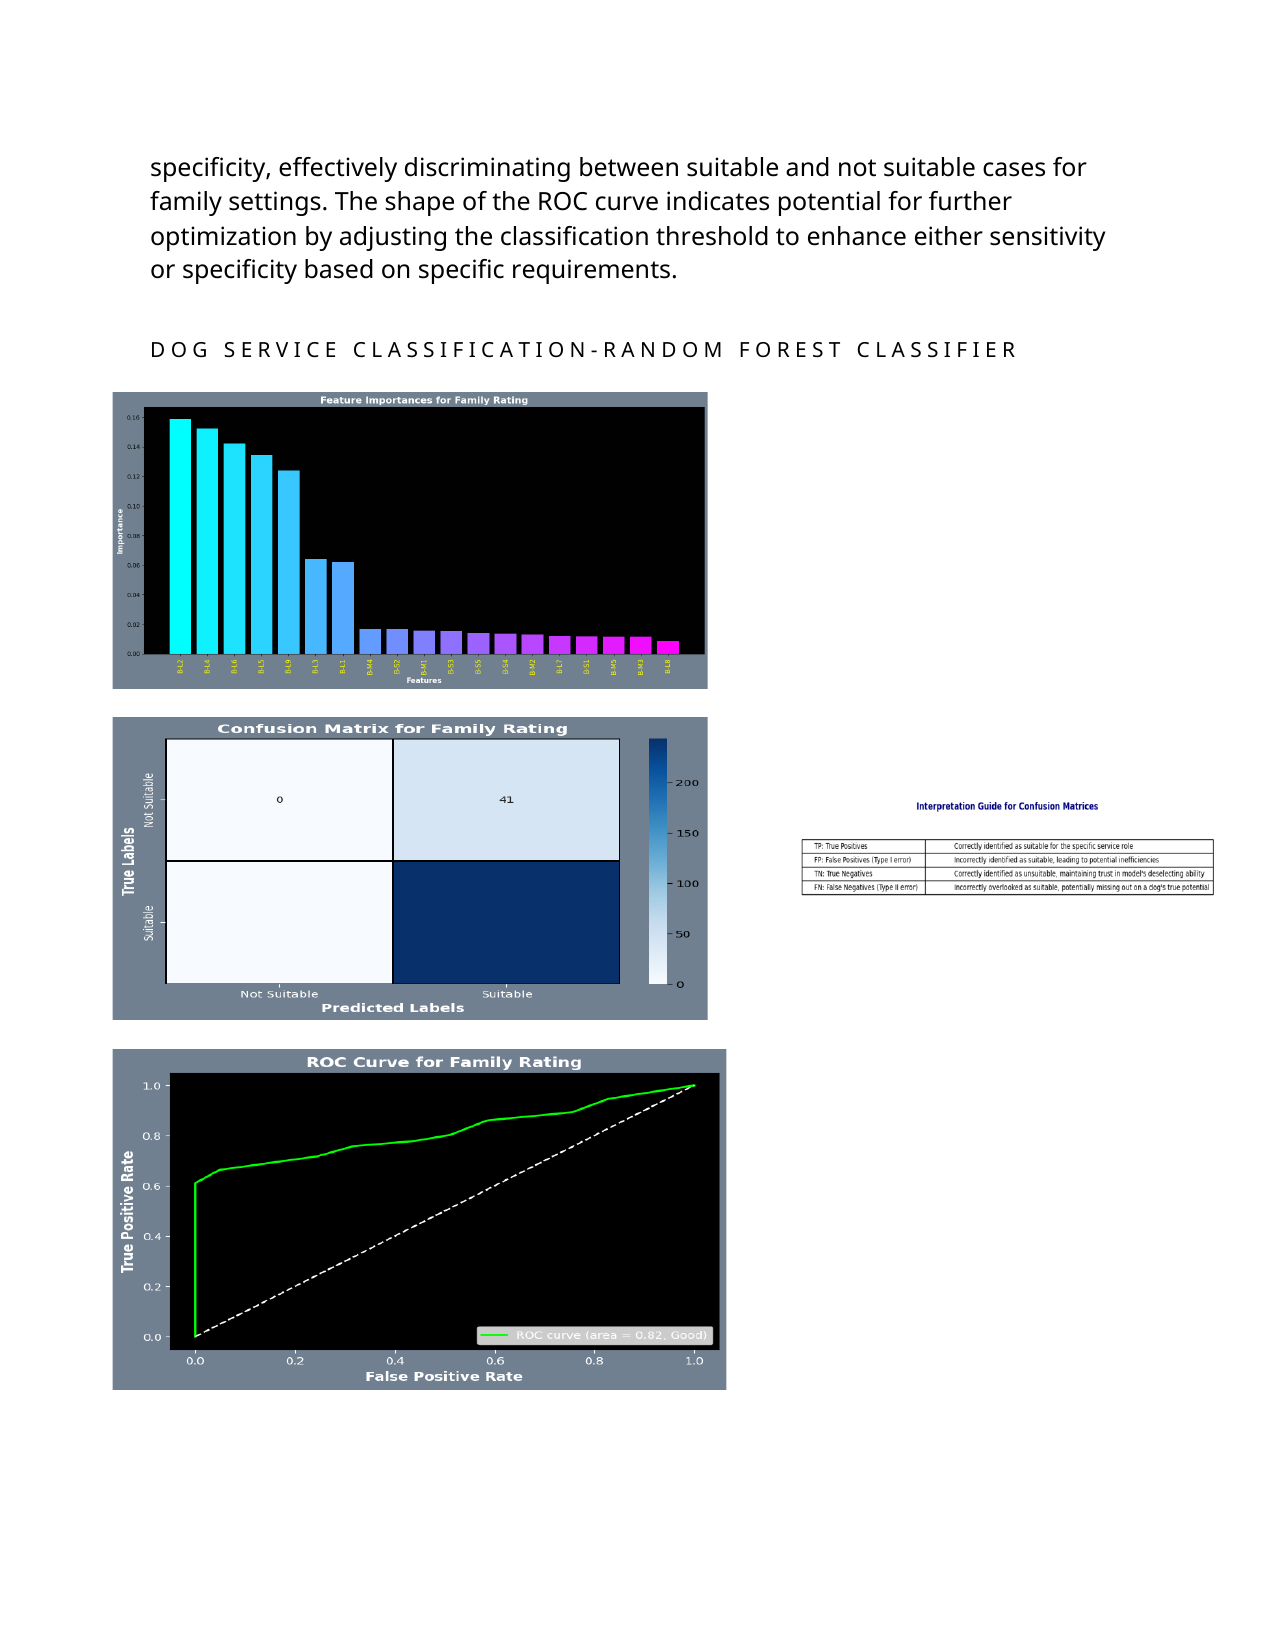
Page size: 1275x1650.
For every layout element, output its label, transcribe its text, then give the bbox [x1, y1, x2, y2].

picture [112, 392, 708, 689]
picture [797, 796, 1214, 922]
picture [112, 1049, 727, 1390]
text D O G S E R V I C E C L A S S I F I C A T I O N - R A N D O M F O R E S T C L A S S I F I E R [150, 335, 1125, 364]
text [150, 150, 1125, 286]
picture [112, 717, 708, 1020]
